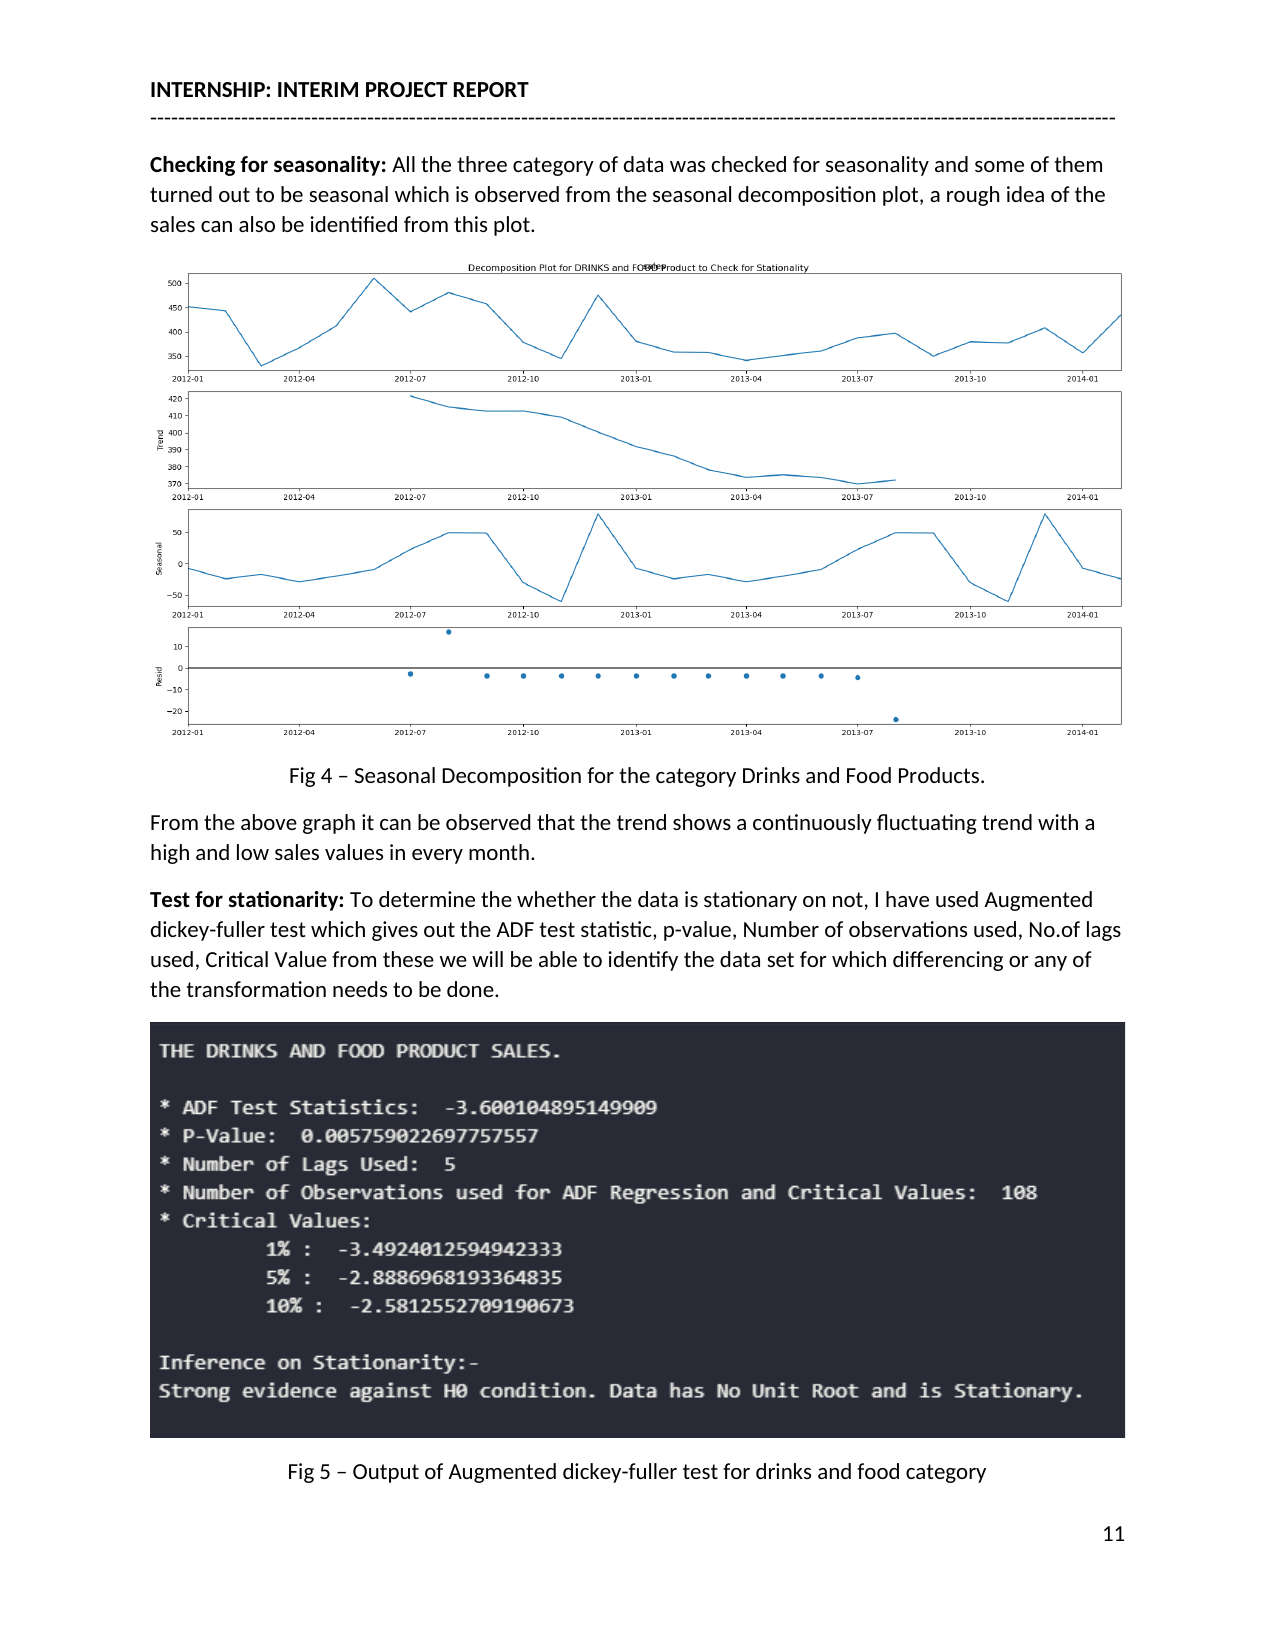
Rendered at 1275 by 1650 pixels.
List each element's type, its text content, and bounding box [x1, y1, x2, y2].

text From the above graph it can be observed that the trend shows a continuously fluctuating trend with a high and low sales values in every month. [150, 808, 1125, 866]
picture [150, 257, 1125, 742]
text Test for stationarity: To determine the whether the data is stationary on not, I have used Augmented dickey-fuller test which gives out the ADF test statistic, p-value, Number of observations used, No.of lags used, Critical Value from these we will be able to identify the data set for which differencing or any of the transformation needs to be done. [150, 885, 1125, 1003]
text Fig 5 – Output of Augmented dickey-fuller test for drinks and food category [150, 1457, 1125, 1485]
text Checking for seasonality: All the three category of data was checked for seasonality and some of them turned out to be seasonal which is observed from the seasonal decomposition plot, a rough idea of the sales can also be identified from this plot. [150, 150, 1125, 238]
picture [150, 1022, 1125, 1438]
text Fig 4 – Seasonal Decomposition for the category Drinks and Food Products. [150, 761, 1125, 789]
